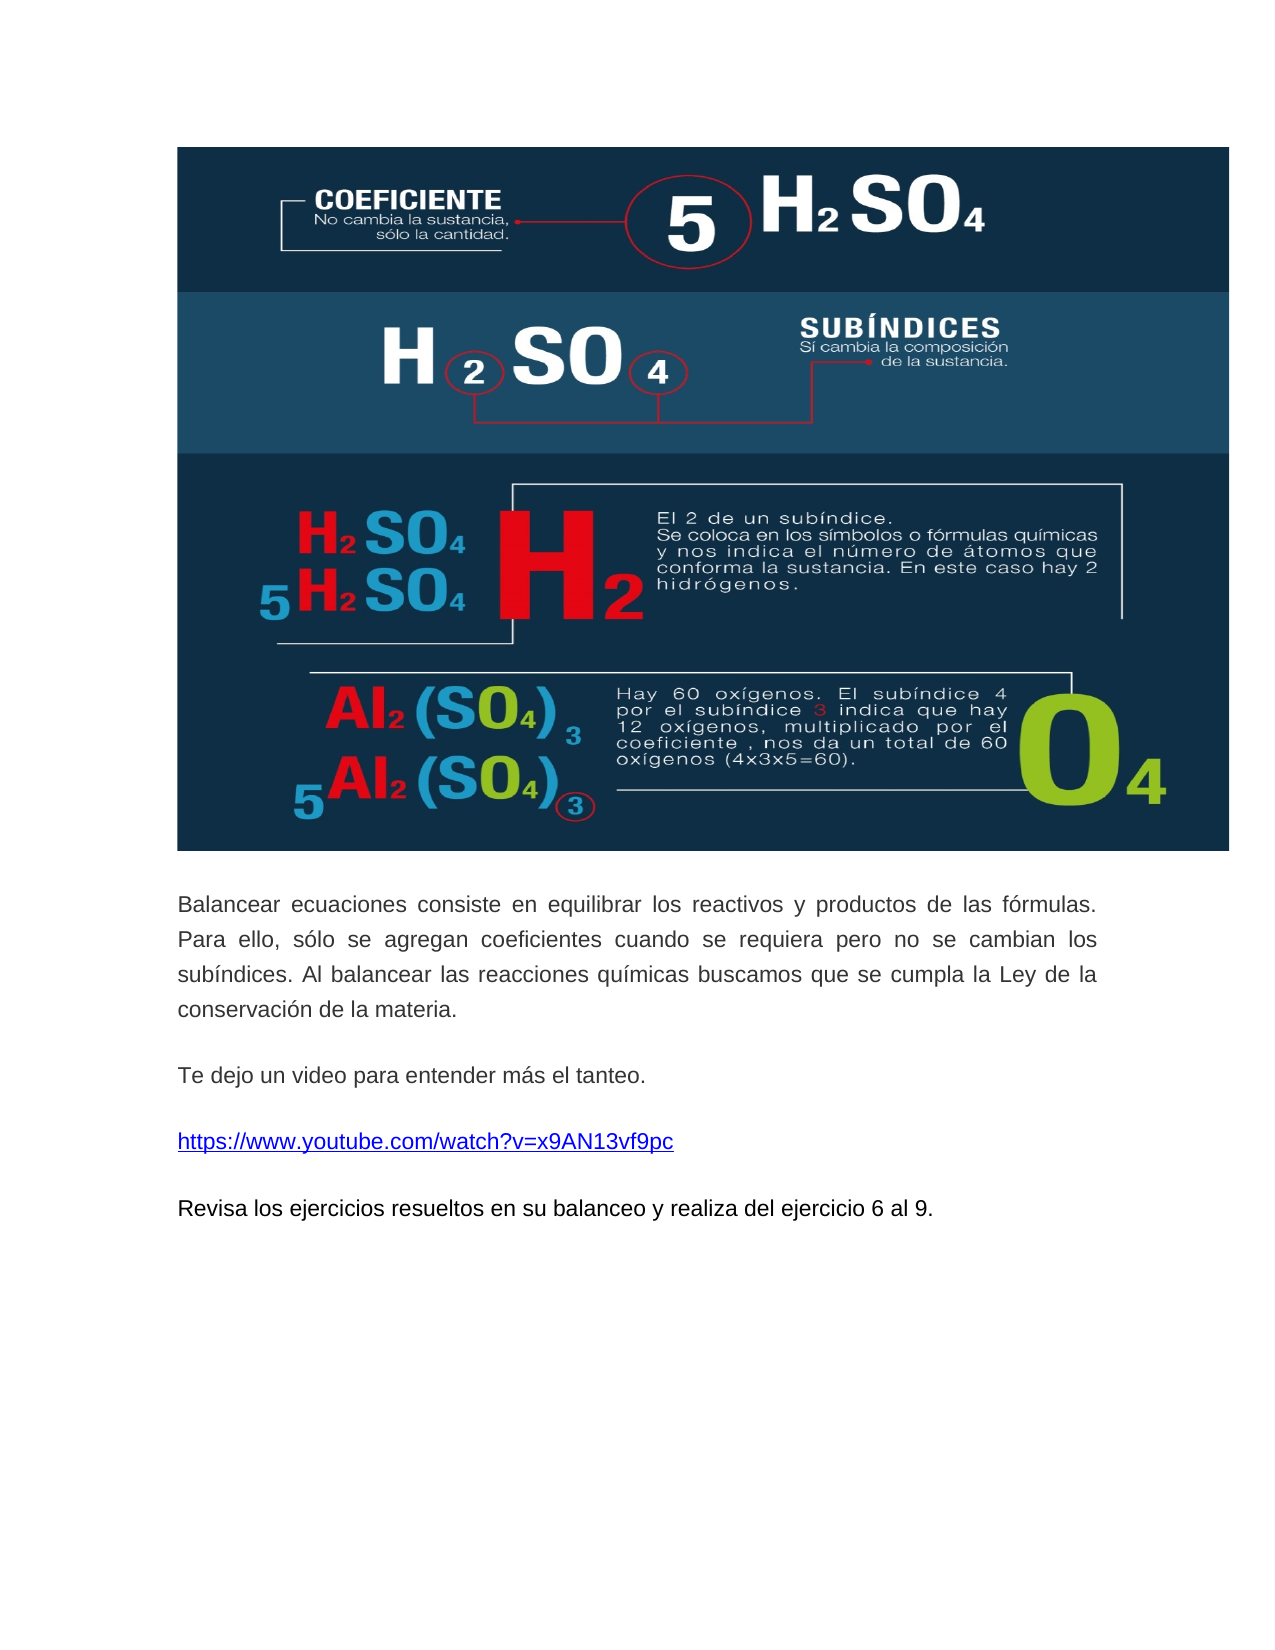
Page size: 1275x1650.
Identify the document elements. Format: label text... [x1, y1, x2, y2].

picture [177, 147, 1230, 851]
text Balancear ecuaciones consiste en equilibrar los reactivos y productos de las fórmulas. Para ello, sólo se agregan coeficientes cuando se requiera pero no se cambian los subíndices. Al balancear las reacciones químicas buscamos que se cumpla la Ley de la conservación de la materia. [177, 882, 1098, 1022]
text https://www.youtube.com/watch?v=x9AN13vf9pc [177, 1119, 1098, 1154]
text Te dejo un video para entender más el tanteo. [177, 1053, 1098, 1088]
text Revisa los ejercicios resueltos en su balanceo y realiza del ejercicio 6 al 9. [177, 1186, 1098, 1221]
